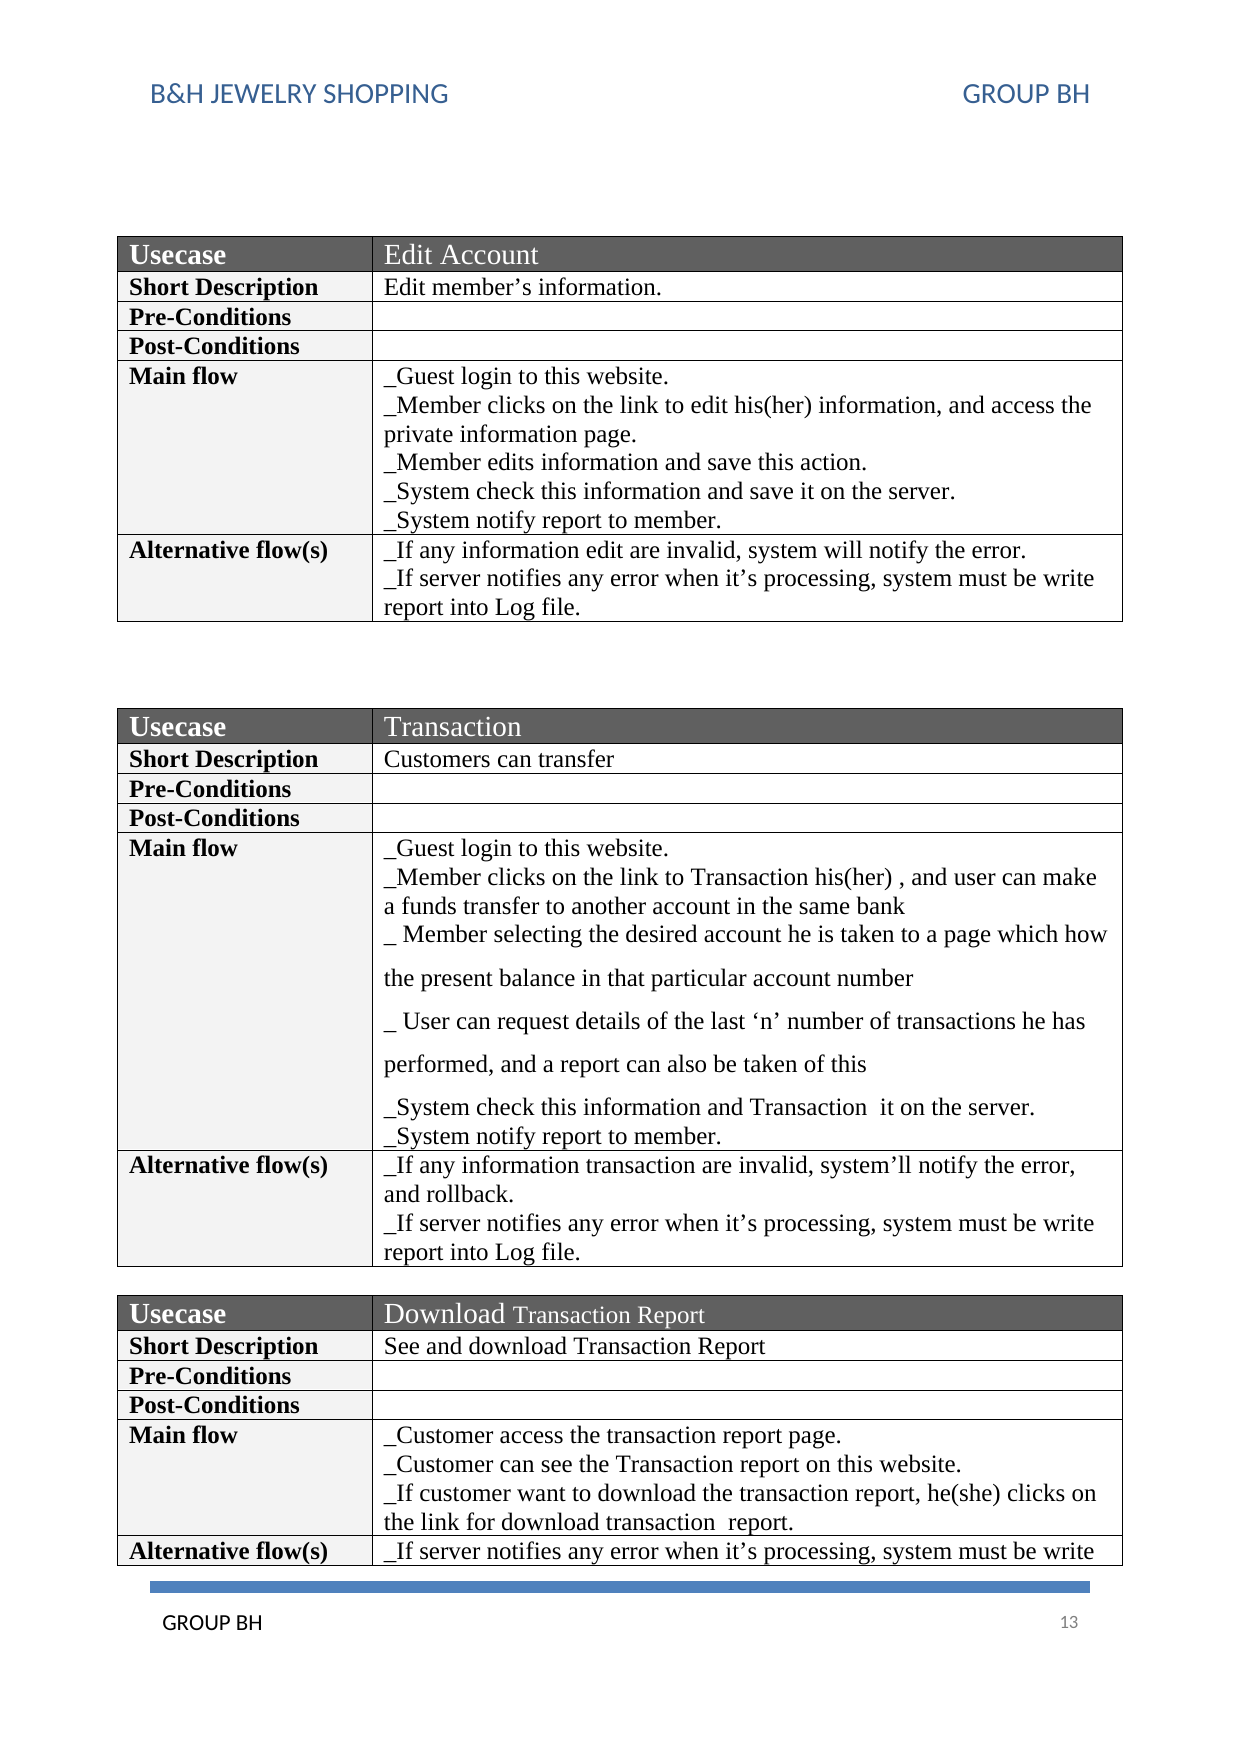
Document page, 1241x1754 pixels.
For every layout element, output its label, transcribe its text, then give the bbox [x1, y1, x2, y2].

table_header Edit Account [373, 237, 1122, 271]
table_cell [373, 302, 1122, 330]
table_cell Alternative flow(s) [118, 1536, 372, 1565]
table_cell Alternative flow(s) [118, 1151, 372, 1266]
table_header Usecase [118, 237, 372, 271]
table_cell Short Description [118, 744, 372, 773]
table_cell Edit member’s information. [373, 272, 1122, 301]
table_header Usecase [118, 1296, 372, 1330]
table_cell Pre-Conditions [118, 302, 372, 330]
table_cell Main flow [118, 361, 372, 534]
table_cell _Guest login to this website. _Member clicks on the link to Transaction his(her) , and user can make a funds transfer to another account in the same bank _ Member selecting the desired account he is taken to a page which how the present balance in that particular account number _ User can request details of the last ‘n’ number of transactions he has performed, and a report can also be taken of this _System check this information and Transaction it on the server. _System notify report to member. [373, 833, 1122, 1149]
table_cell [373, 774, 1122, 802]
table_cell Pre-Conditions [118, 774, 372, 802]
table_header Usecase [118, 709, 372, 743]
table_header Download Transaction Report [373, 1296, 1122, 1330]
table_cell Short Description [118, 1331, 372, 1360]
table_cell _Customer access the transaction report page. _Customer can see the Transaction report on this website. _If customer want to download the transaction report, he(she) clicks on the link for download transaction report. [373, 1420, 1122, 1535]
table_header Transaction [373, 709, 1122, 743]
table_cell [373, 1391, 1122, 1419]
table_cell Alternative flow(s) [118, 535, 372, 621]
table_cell _If any information edit are invalid, system will notify the error. _If server notifies any error when it’s processing, system must be write report into Log file. [373, 535, 1122, 621]
table_cell Post-Conditions [118, 804, 372, 832]
table_cell Main flow [118, 1420, 372, 1535]
table_cell Short Description [118, 272, 372, 301]
table_cell [373, 804, 1122, 832]
table_cell Pre-Conditions [118, 1361, 372, 1389]
table_cell Customers can transfer [373, 744, 1122, 773]
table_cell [373, 1536, 1122, 1565]
table_cell [373, 331, 1122, 360]
table_cell _If any information transaction are invalid, system’ll notify the error, and rollback. _If server notifies any error when it’s processing, system must be write report into Log file. [373, 1151, 1122, 1266]
table_cell Post-Conditions [118, 331, 372, 360]
table_cell _Guest login to this website. _Member clicks on the link to edit his(her) information, and access the private information page. _Member edits information and save this action. _System check this information and save it on the server. _System notify report to member. [373, 361, 1122, 534]
table_cell Post-Conditions [118, 1391, 372, 1419]
table_cell [373, 1361, 1122, 1389]
table_cell See and download Transaction Report [373, 1331, 1122, 1360]
table_cell Main flow [118, 833, 372, 1149]
